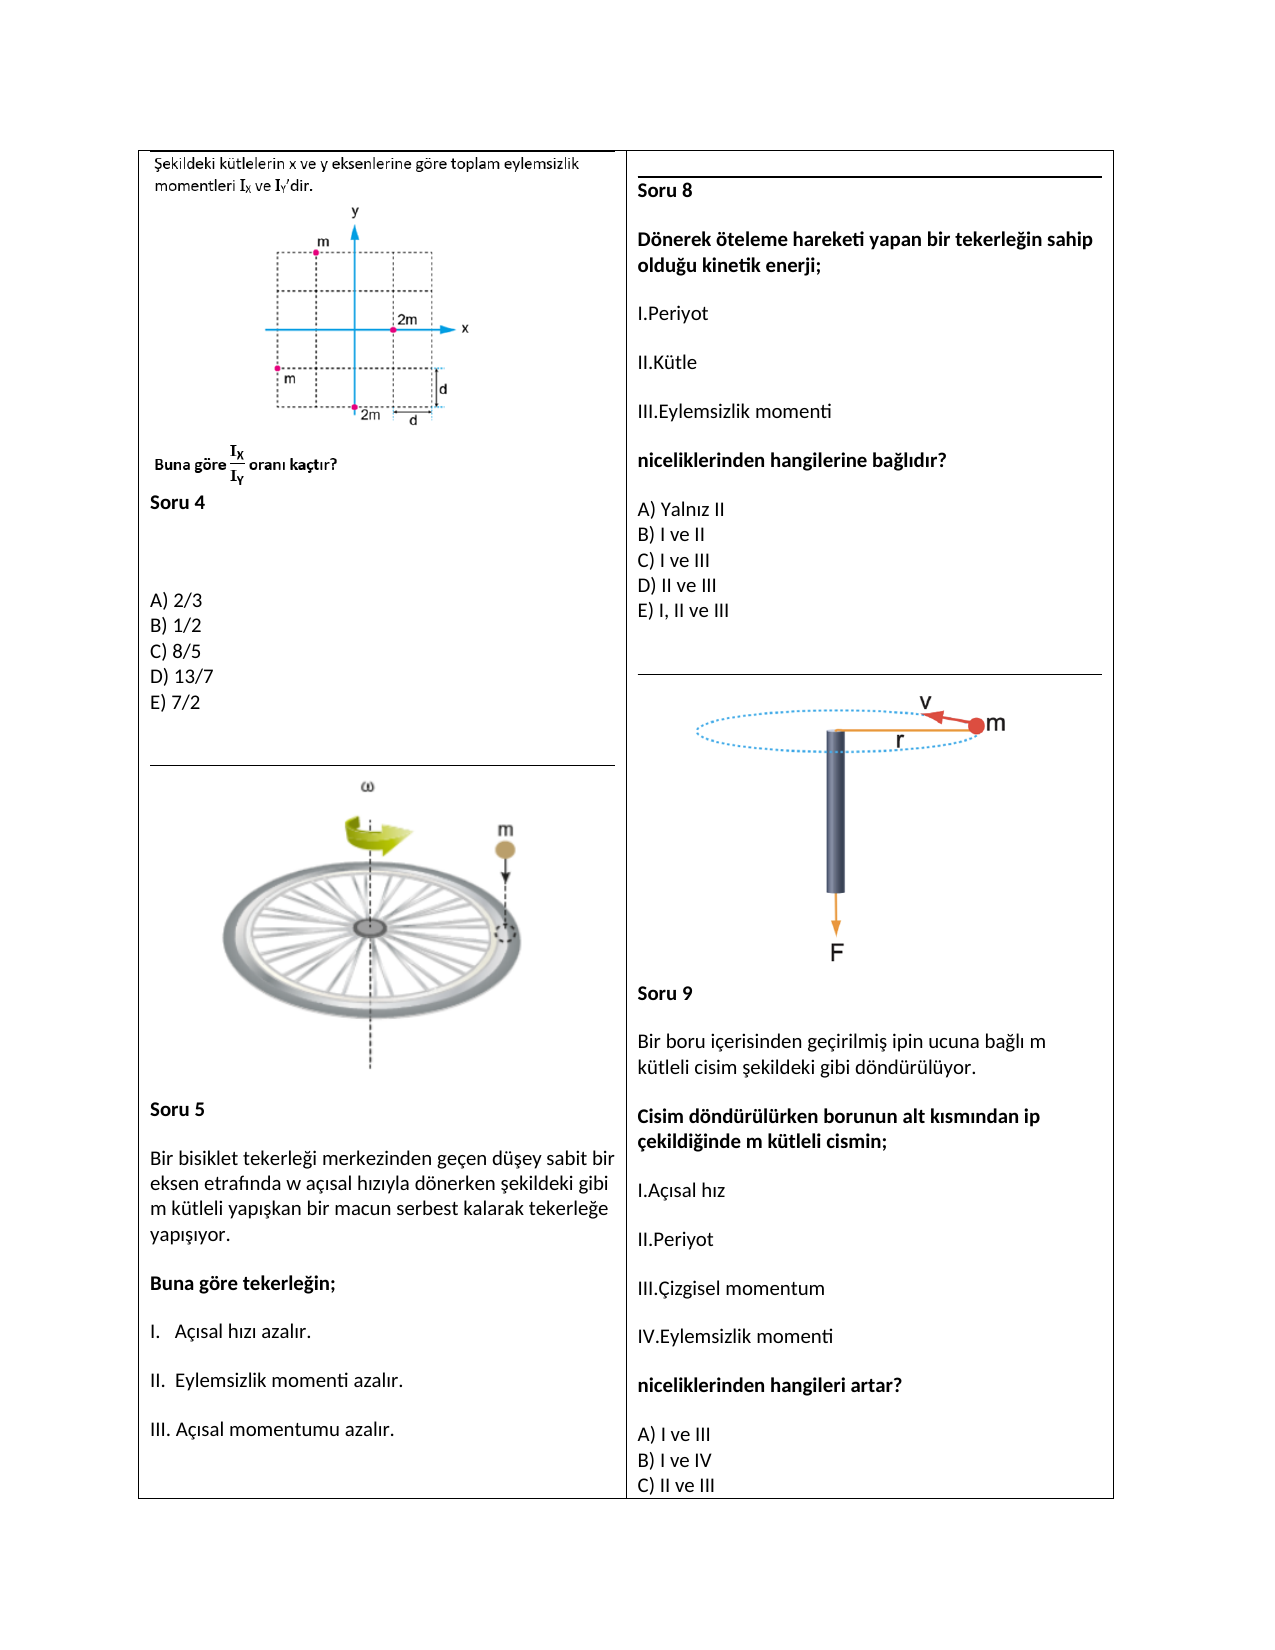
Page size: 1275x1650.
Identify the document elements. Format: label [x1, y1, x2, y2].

table_header [139, 151, 626, 1498]
table_header [627, 151, 1113, 1498]
